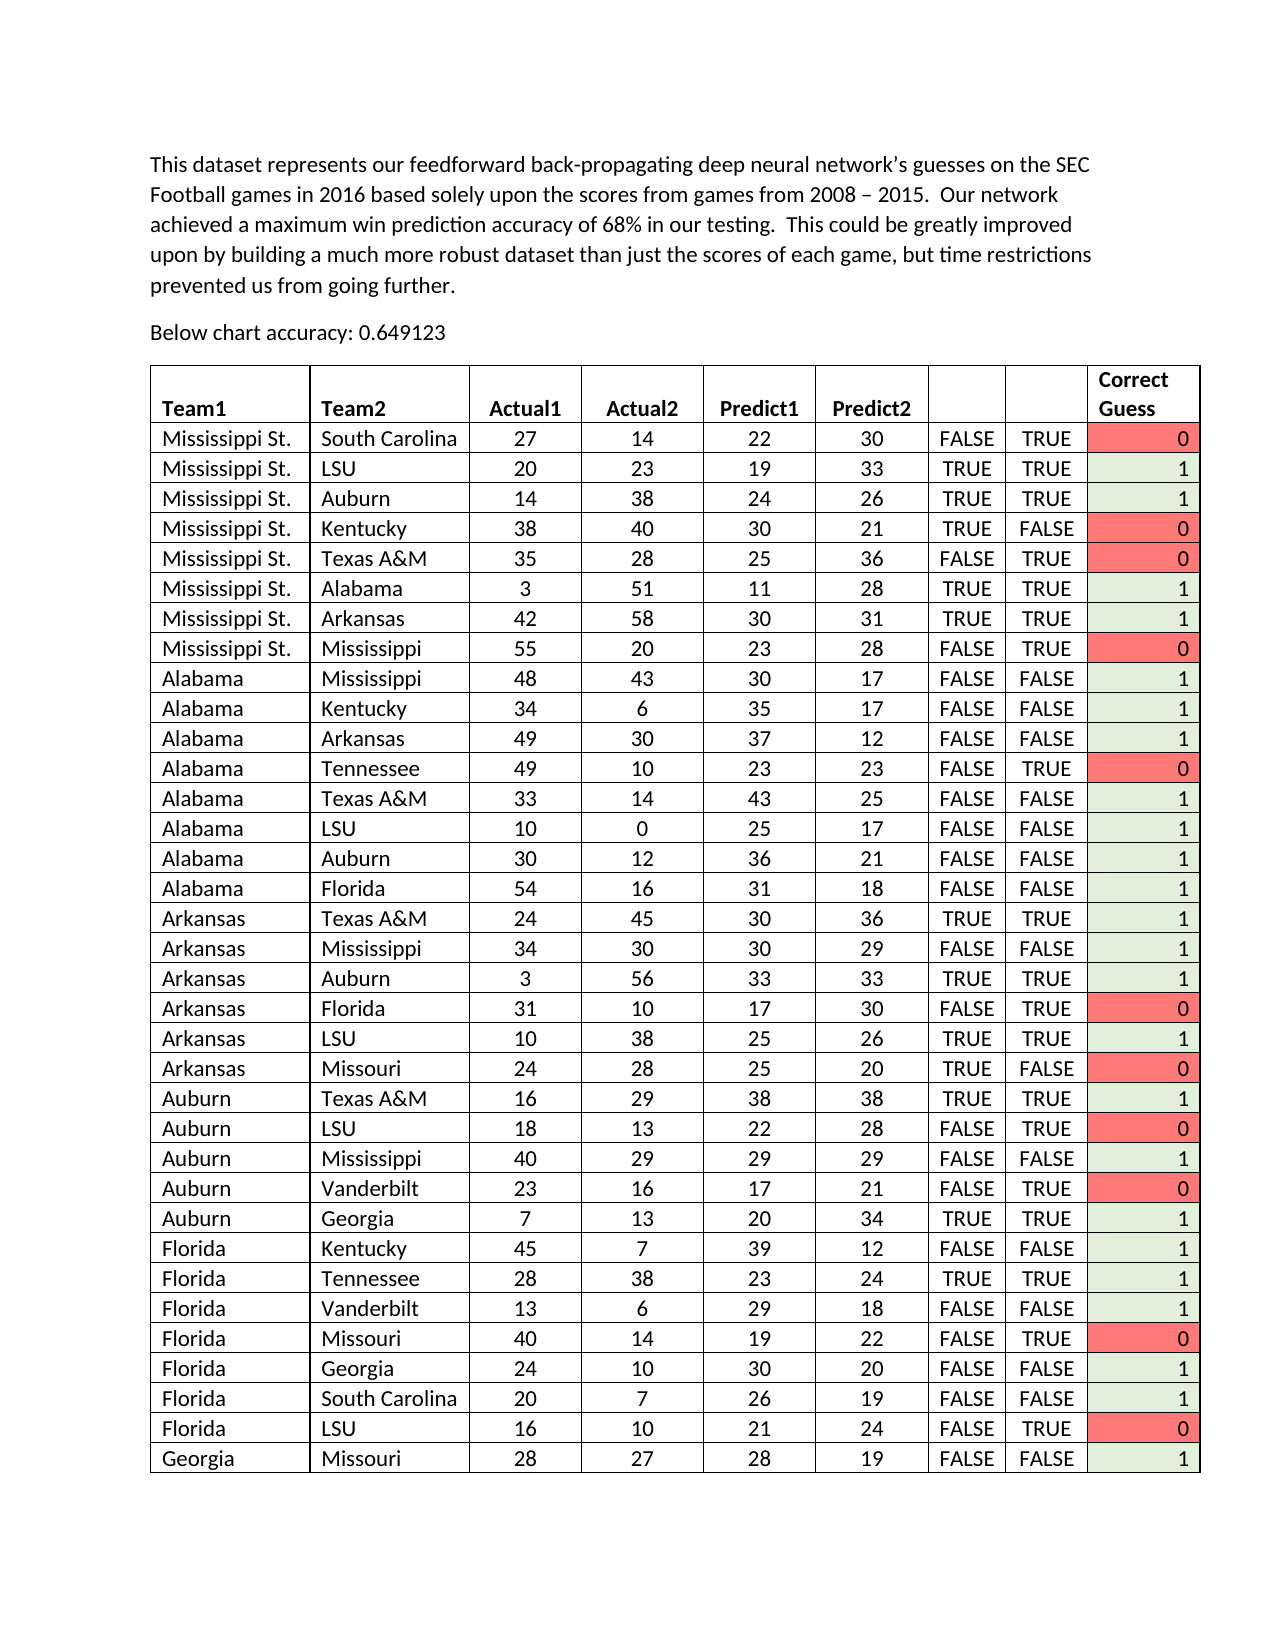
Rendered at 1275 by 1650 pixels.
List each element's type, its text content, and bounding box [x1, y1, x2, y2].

table_cell 19 [816, 1383, 928, 1412]
table_cell TRUE [1006, 753, 1087, 782]
table_cell TRUE [1006, 573, 1087, 602]
table_cell FALSE [929, 1293, 1005, 1322]
table_cell Missouri [311, 1053, 469, 1082]
table_cell 24 [470, 1353, 581, 1382]
table_cell 28 [816, 1113, 928, 1142]
table_cell 38 [470, 513, 581, 542]
table_cell 58 [582, 603, 703, 632]
table_cell Arkansas [151, 1023, 309, 1052]
table_cell TRUE [1006, 1083, 1087, 1112]
table_cell TRUE [929, 573, 1005, 602]
table_cell 25 [704, 1023, 815, 1052]
table_cell 27 [470, 423, 581, 452]
table_cell FALSE [1006, 843, 1087, 872]
table_cell TRUE [1006, 963, 1087, 992]
table_header Predict2 [816, 366, 928, 422]
table_cell FALSE [1006, 663, 1087, 692]
table_cell 30 [704, 513, 815, 542]
table_cell 1 [1088, 1023, 1199, 1052]
table_cell TRUE [929, 1203, 1005, 1232]
table_cell Mississippi St. [151, 513, 309, 542]
table_cell Georgia [311, 1203, 469, 1232]
table_cell Tennessee [311, 1263, 469, 1292]
table_header [929, 366, 1005, 422]
table_cell FALSE [1006, 1233, 1087, 1262]
table_cell 3 [470, 573, 581, 602]
table_cell TRUE [1006, 453, 1087, 482]
table_cell Texas A&M [311, 1083, 469, 1112]
table_cell 49 [470, 723, 581, 752]
table_cell 1 [1088, 453, 1199, 482]
table_header Correct Guess [1088, 366, 1199, 422]
table_cell 1 [1088, 963, 1199, 992]
table_cell Auburn [311, 963, 469, 992]
table_cell Mississippi St. [151, 543, 309, 572]
table_header Actual1 [470, 366, 581, 422]
table_cell 13 [470, 1293, 581, 1322]
table_cell TRUE [1006, 483, 1087, 512]
table_cell Mississippi [311, 933, 469, 962]
table_cell FALSE [1006, 813, 1087, 842]
table_cell FALSE [929, 1353, 1005, 1382]
table_cell 24 [816, 1413, 928, 1442]
table_cell 10 [582, 993, 703, 1022]
table_cell 20 [582, 633, 703, 662]
table_cell 0 [1088, 543, 1199, 572]
table_cell FALSE [1006, 1053, 1087, 1082]
table_cell 33 [704, 963, 815, 992]
table_cell Kentucky [311, 693, 469, 722]
table_cell 1 [1088, 603, 1199, 632]
table_cell 28 [816, 633, 928, 662]
table_cell 30 [582, 933, 703, 962]
table_cell 30 [816, 993, 928, 1022]
table_cell Vanderbilt [311, 1293, 469, 1322]
table_cell 28 [704, 1443, 815, 1472]
table_cell 10 [582, 1413, 703, 1442]
table_cell TRUE [1006, 1173, 1087, 1202]
table_cell Florida [151, 1323, 309, 1352]
table_cell 18 [816, 873, 928, 902]
table_cell 30 [582, 723, 703, 752]
table_cell Florida [151, 1413, 309, 1442]
table_cell 20 [816, 1053, 928, 1082]
table_cell 1 [1088, 1293, 1199, 1322]
table_cell 1 [1088, 933, 1199, 962]
table_cell LSU [311, 1023, 469, 1052]
table_cell FALSE [929, 1413, 1005, 1442]
table_cell TRUE [929, 603, 1005, 632]
table_cell FALSE [929, 423, 1005, 452]
table_cell Texas A&M [311, 543, 469, 572]
table_cell Texas A&M [311, 783, 469, 812]
table_cell TRUE [1006, 1203, 1087, 1232]
table_cell 3 [470, 963, 581, 992]
table_cell 7 [470, 1203, 581, 1232]
table_cell 30 [704, 603, 815, 632]
table_cell FALSE [929, 663, 1005, 692]
table_cell 0 [1088, 513, 1199, 542]
table_cell LSU [311, 813, 469, 842]
table_cell Texas A&M [311, 903, 469, 932]
table_cell 1 [1088, 1383, 1199, 1412]
table_cell FALSE [929, 1113, 1005, 1142]
table_cell 12 [582, 843, 703, 872]
table_cell Mississippi St. [151, 483, 309, 512]
table_cell FALSE [929, 1143, 1005, 1172]
table_cell Mississippi St. [151, 573, 309, 602]
table_cell 14 [582, 783, 703, 812]
table_cell South Carolina [311, 423, 469, 452]
table_cell Alabama [311, 573, 469, 602]
table_cell TRUE [929, 1083, 1005, 1112]
table_cell Alabama [151, 663, 309, 692]
table_cell Alabama [151, 753, 309, 782]
table_cell 0 [1088, 753, 1199, 782]
table_cell TRUE [1006, 1263, 1087, 1292]
table_cell Arkansas [311, 603, 469, 632]
table_cell 26 [816, 483, 928, 512]
table_cell FALSE [929, 693, 1005, 722]
table_cell 24 [470, 1053, 581, 1082]
table_cell Arkansas [151, 963, 309, 992]
table_cell Mississippi [311, 663, 469, 692]
table_cell 25 [704, 543, 815, 572]
table_cell 17 [816, 693, 928, 722]
table_cell 28 [582, 1053, 703, 1082]
table_cell TRUE [1006, 1323, 1087, 1352]
table_cell 17 [816, 663, 928, 692]
table_cell 23 [704, 1263, 815, 1292]
table_cell 38 [582, 1023, 703, 1052]
table_cell 24 [816, 1263, 928, 1292]
table_cell 18 [816, 1293, 928, 1322]
table_cell 22 [704, 423, 815, 452]
table_cell FALSE [1006, 1293, 1087, 1322]
table_header Team1 [151, 366, 309, 422]
table_cell Mississippi St. [151, 423, 309, 452]
table_cell Florida [151, 1233, 309, 1262]
table_cell 34 [816, 1203, 928, 1232]
table_cell Florida [151, 1263, 309, 1292]
table_cell TRUE [1006, 1113, 1087, 1142]
table_cell TRUE [1006, 993, 1087, 1022]
table_cell Florida [311, 873, 469, 902]
table_cell 23 [816, 753, 928, 782]
table_cell 29 [704, 1143, 815, 1172]
table_cell 20 [470, 1383, 581, 1412]
table_cell Georgia [311, 1353, 469, 1382]
table_cell Missouri [311, 1323, 469, 1352]
table_header Actual2 [582, 366, 703, 422]
table_cell 28 [582, 543, 703, 572]
table_cell 55 [470, 633, 581, 662]
table_cell LSU [311, 1113, 469, 1142]
table_cell 1 [1088, 723, 1199, 752]
table_cell 1 [1088, 1233, 1199, 1262]
table_cell 54 [470, 873, 581, 902]
table_cell 30 [704, 933, 815, 962]
table_cell 30 [704, 663, 815, 692]
table_cell FALSE [929, 843, 1005, 872]
table_cell 33 [816, 963, 928, 992]
table_cell Arkansas [151, 1053, 309, 1082]
table_cell 1 [1088, 1353, 1199, 1382]
table_cell 23 [704, 753, 815, 782]
table_cell 10 [582, 753, 703, 782]
table_cell Auburn [151, 1203, 309, 1232]
table_cell 25 [816, 783, 928, 812]
table_cell Mississippi St. [151, 633, 309, 662]
table_cell 29 [704, 1293, 815, 1322]
table_cell TRUE [1006, 1413, 1087, 1442]
table_cell Auburn [151, 1143, 309, 1172]
table_cell TRUE [929, 453, 1005, 482]
table_cell 56 [582, 963, 703, 992]
table_cell 36 [816, 543, 928, 572]
table_cell 0 [1088, 423, 1199, 452]
table_cell 1 [1088, 813, 1199, 842]
table_cell TRUE [929, 1053, 1005, 1082]
table_cell 42 [470, 603, 581, 632]
table_cell 6 [582, 693, 703, 722]
table_cell 23 [470, 1173, 581, 1202]
table_cell 21 [704, 1413, 815, 1442]
table_cell TRUE [929, 1263, 1005, 1292]
table_cell 34 [470, 933, 581, 962]
table_cell 1 [1088, 1443, 1199, 1472]
table_cell Alabama [151, 813, 309, 842]
table_cell 1 [1088, 783, 1199, 812]
table_cell 0 [1088, 633, 1199, 662]
table_cell 35 [704, 693, 815, 722]
table_cell 49 [470, 753, 581, 782]
table_cell 1 [1088, 903, 1199, 932]
table_cell 23 [582, 453, 703, 482]
table_cell FALSE [1006, 513, 1087, 542]
table_cell Tennessee [311, 753, 469, 782]
table_cell 26 [704, 1383, 815, 1412]
table_cell TRUE [1006, 603, 1087, 632]
table_cell FALSE [929, 1323, 1005, 1352]
table_cell 36 [704, 843, 815, 872]
table_cell 0 [1088, 1113, 1199, 1142]
table_cell 36 [816, 903, 928, 932]
table_cell FALSE [929, 1383, 1005, 1412]
table_cell 1 [1088, 1263, 1199, 1292]
table_cell 40 [470, 1143, 581, 1172]
table_cell 6 [582, 1293, 703, 1322]
table_cell FALSE [929, 633, 1005, 662]
table_cell 0 [1088, 993, 1199, 1022]
table_cell Arkansas [151, 933, 309, 962]
table_cell 31 [816, 603, 928, 632]
table_cell Kentucky [311, 513, 469, 542]
table_cell 14 [470, 483, 581, 512]
table_cell 29 [582, 1143, 703, 1172]
table_cell 43 [582, 663, 703, 692]
table_cell FALSE [1006, 1143, 1087, 1172]
table_cell FALSE [929, 1443, 1005, 1472]
table_cell 25 [704, 813, 815, 842]
table_cell Alabama [151, 783, 309, 812]
table_cell 48 [470, 663, 581, 692]
table_cell FALSE [929, 723, 1005, 752]
table_cell South Carolina [311, 1383, 469, 1412]
table_cell 35 [470, 543, 581, 572]
table_cell Auburn [311, 843, 469, 872]
table_cell 0 [1088, 1053, 1199, 1082]
table_cell 29 [816, 1143, 928, 1172]
table_cell TRUE [929, 1023, 1005, 1052]
table_cell 16 [470, 1413, 581, 1442]
table_cell 17 [816, 813, 928, 842]
table_cell 19 [704, 453, 815, 482]
table_header [1006, 366, 1087, 422]
table_cell 22 [704, 1113, 815, 1142]
table_cell 7 [582, 1383, 703, 1412]
table_cell FALSE [929, 933, 1005, 962]
table_cell 45 [582, 903, 703, 932]
table_cell Florida [151, 1383, 309, 1412]
table_cell Florida [311, 993, 469, 1022]
table_cell TRUE [1006, 1023, 1087, 1052]
table_cell Arkansas [151, 993, 309, 1022]
table_cell 33 [470, 783, 581, 812]
table_cell Alabama [151, 843, 309, 872]
table_cell 33 [816, 453, 928, 482]
table_cell 14 [582, 1323, 703, 1352]
table_cell 22 [816, 1323, 928, 1352]
table_cell FALSE [929, 543, 1005, 572]
table_cell 16 [470, 1083, 581, 1112]
table_cell FALSE [1006, 933, 1087, 962]
table_cell Missouri [311, 1443, 469, 1472]
table_cell 1 [1088, 873, 1199, 902]
table_cell 13 [582, 1113, 703, 1142]
table_cell Mississippi St. [151, 453, 309, 482]
table_cell FALSE [1006, 873, 1087, 902]
table_cell 26 [816, 1023, 928, 1052]
table_cell FALSE [929, 753, 1005, 782]
table_cell FALSE [929, 783, 1005, 812]
table_cell TRUE [929, 513, 1005, 542]
table_cell 29 [816, 933, 928, 962]
table_cell FALSE [929, 1233, 1005, 1262]
table_cell 0 [1088, 1173, 1199, 1202]
text Below chart accuracy: 0.649123 [150, 318, 1125, 346]
table_cell 11 [704, 573, 815, 602]
table_cell 40 [582, 513, 703, 542]
table_cell 29 [582, 1083, 703, 1112]
table_cell 18 [470, 1113, 581, 1142]
table_cell TRUE [929, 963, 1005, 992]
table_cell 24 [470, 903, 581, 932]
table_cell FALSE [1006, 783, 1087, 812]
text This dataset represents our feedforward back-propagating deep neural network’s guesses on the SEC Football games in 2016 based solely upon the scores from games from 2008 – 2015. Our network achieved a maximum win prediction accuracy of 68% in our testing. This could be greatly improved upon by building a much more robust dataset than just the scores of each game, but time restrictions prevented us from going further. [150, 150, 1125, 299]
table_cell TRUE [1006, 423, 1087, 452]
table_cell 1 [1088, 573, 1199, 602]
table_cell Florida [151, 1353, 309, 1382]
table_cell 51 [582, 573, 703, 602]
table_header Team2 [311, 366, 469, 422]
table_cell 10 [582, 1353, 703, 1382]
table_header Predict1 [704, 366, 815, 422]
table_cell TRUE [1006, 633, 1087, 662]
table_cell 27 [582, 1443, 703, 1472]
table_cell 1 [1088, 1143, 1199, 1172]
table_cell 31 [470, 993, 581, 1022]
table_cell TRUE [1006, 543, 1087, 572]
table_cell 0 [1088, 1323, 1199, 1352]
table_cell 38 [816, 1083, 928, 1112]
table_cell 10 [470, 1023, 581, 1052]
table_cell 12 [816, 1233, 928, 1262]
table_cell 20 [816, 1353, 928, 1382]
table_cell Auburn [151, 1113, 309, 1142]
table_cell 30 [704, 903, 815, 932]
table_cell 13 [582, 1203, 703, 1232]
table_cell Alabama [151, 693, 309, 722]
table_cell 20 [470, 453, 581, 482]
table_cell 17 [704, 1173, 815, 1202]
table_cell 45 [470, 1233, 581, 1262]
table_cell 24 [704, 483, 815, 512]
table_cell FALSE [929, 1173, 1005, 1202]
table_cell 16 [582, 1173, 703, 1202]
table_cell 16 [582, 873, 703, 902]
table_cell Auburn [151, 1173, 309, 1202]
table_cell 23 [704, 633, 815, 662]
table_cell Alabama [151, 873, 309, 902]
table_cell 25 [704, 1053, 815, 1082]
table_cell 38 [704, 1083, 815, 1112]
table_cell 28 [816, 573, 928, 602]
table_cell Florida [151, 1293, 309, 1322]
table_cell TRUE [929, 903, 1005, 932]
table_cell 20 [704, 1203, 815, 1232]
table_cell LSU [311, 453, 469, 482]
table_cell 7 [582, 1233, 703, 1262]
table_cell 30 [470, 843, 581, 872]
table_cell 1 [1088, 1203, 1199, 1232]
table_cell 21 [816, 1173, 928, 1202]
table_cell 1 [1088, 1083, 1199, 1112]
table_cell 0 [1088, 1413, 1199, 1442]
table_cell 19 [704, 1323, 815, 1352]
table_cell 1 [1088, 693, 1199, 722]
table_cell 39 [704, 1233, 815, 1262]
table_cell Georgia [151, 1443, 309, 1472]
table_cell 14 [582, 423, 703, 452]
table_cell 1 [1088, 483, 1199, 512]
table_cell Alabama [151, 723, 309, 752]
table_cell Mississippi [311, 1143, 469, 1172]
table_cell Arkansas [151, 903, 309, 932]
table_cell Mississippi [311, 633, 469, 662]
table_cell 38 [582, 483, 703, 512]
table_cell FALSE [1006, 693, 1087, 722]
table_cell Auburn [151, 1083, 309, 1112]
table_cell LSU [311, 1413, 469, 1442]
table_cell 1 [1088, 843, 1199, 872]
table_cell 1 [1088, 663, 1199, 692]
table_cell 38 [582, 1263, 703, 1292]
table_cell FALSE [1006, 1353, 1087, 1382]
table_cell 17 [704, 993, 815, 1022]
table_cell 40 [470, 1323, 581, 1352]
table_cell TRUE [1006, 903, 1087, 932]
table_cell FALSE [1006, 723, 1087, 752]
table_cell 12 [816, 723, 928, 752]
table_cell 21 [816, 513, 928, 542]
table_cell 0 [582, 813, 703, 842]
table_cell 31 [704, 873, 815, 902]
table_cell Mississippi St. [151, 603, 309, 632]
table_cell 28 [470, 1263, 581, 1292]
table_cell 10 [470, 813, 581, 842]
table_cell 28 [470, 1443, 581, 1472]
table_cell 30 [816, 423, 928, 452]
table_cell Vanderbilt [311, 1173, 469, 1202]
table_cell FALSE [929, 873, 1005, 902]
table_cell Kentucky [311, 1233, 469, 1262]
table_cell Auburn [311, 483, 469, 512]
table_cell FALSE [929, 813, 1005, 842]
table_cell 34 [470, 693, 581, 722]
table_cell 43 [704, 783, 815, 812]
table_cell FALSE [1006, 1443, 1087, 1472]
table_cell 21 [816, 843, 928, 872]
table_cell 19 [816, 1443, 928, 1472]
table_cell Arkansas [311, 723, 469, 752]
table_cell TRUE [929, 483, 1005, 512]
table_cell FALSE [1006, 1383, 1087, 1412]
table_cell 30 [704, 1353, 815, 1382]
table_cell 37 [704, 723, 815, 752]
table_cell FALSE [929, 993, 1005, 1022]
